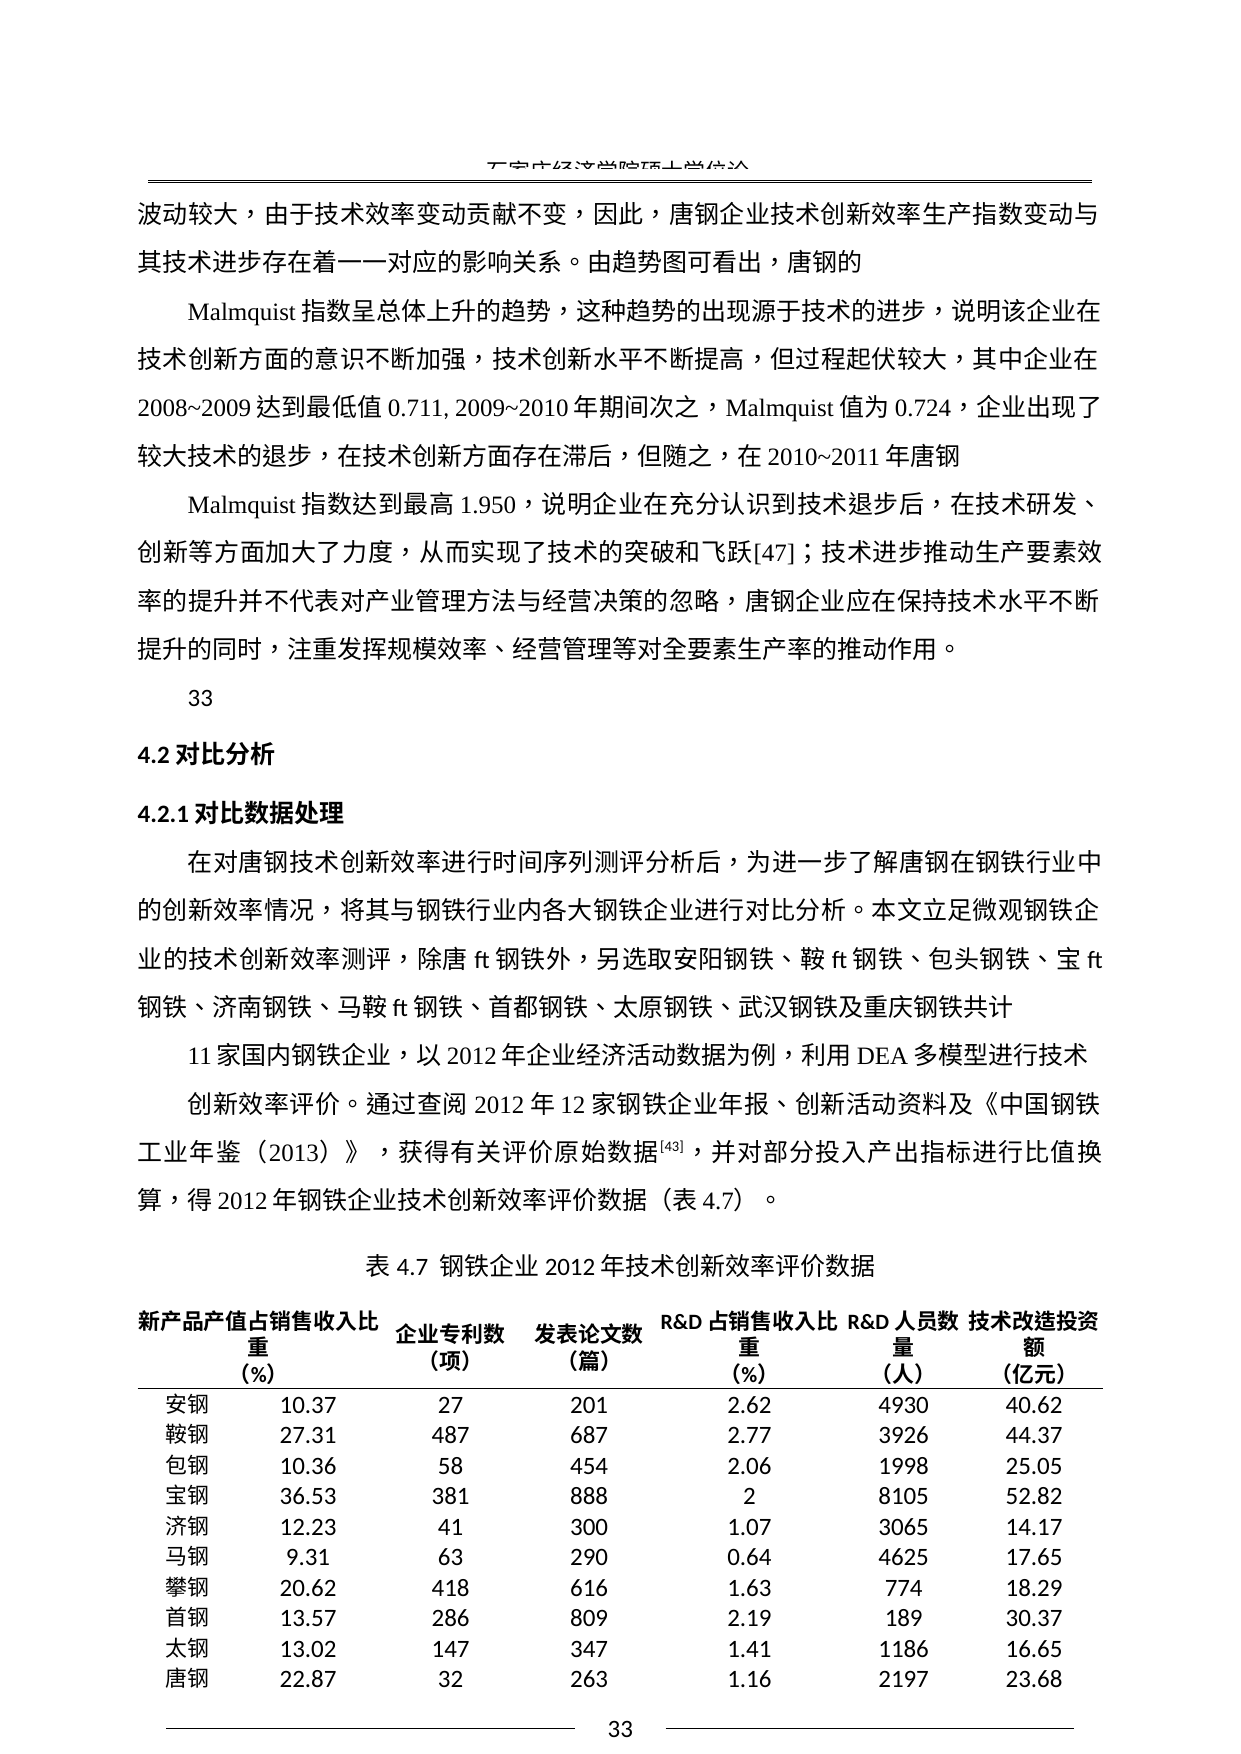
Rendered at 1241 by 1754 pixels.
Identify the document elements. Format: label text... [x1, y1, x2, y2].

table_cell 2.62 [656, 1389, 842, 1419]
table_cell 52.82 [965, 1481, 1103, 1511]
table_cell 381 [379, 1481, 521, 1511]
table_cell 宝钢 [138, 1481, 236, 1511]
table_cell 17.65 [965, 1542, 1103, 1572]
table_cell 首钢 [138, 1603, 236, 1633]
table_cell 4625 [842, 1542, 965, 1572]
table_cell 1.41 [656, 1633, 842, 1664]
table_cell 2.19 [656, 1603, 842, 1633]
table_cell 2.06 [656, 1450, 842, 1481]
table_cell 687 [521, 1420, 656, 1450]
text 在对唐钢技术创新效率进行时间序列测评分析后，为进一步了解唐钢在钢铁行业中的创新效率情况，将其与钢铁行业内各大钢铁企业进行对比分析。本文立足微观钢铁企业的技术创新效率测评，除唐ft钢铁外，另选取安阳钢铁、鞍ft钢铁、包头钢铁、宝ft钢铁、济南钢铁、马鞍ft钢铁、首都钢铁、太原钢铁、武汉钢铁及重庆钢铁共计 [137, 829, 1103, 1023]
table_cell 147 [379, 1633, 521, 1664]
table_cell 300 [521, 1511, 656, 1542]
table_cell 济钢 [138, 1511, 236, 1542]
table_cell 2197 [842, 1664, 965, 1694]
table_cell 2 [656, 1481, 842, 1511]
table_header 发表论文数 （篇） [521, 1308, 656, 1388]
table_header 企业专利数 （项） [379, 1308, 521, 1388]
table_cell 1186 [842, 1633, 965, 1664]
table_cell 809 [521, 1603, 656, 1633]
table_cell 347 [521, 1633, 656, 1664]
table_cell 1.07 [656, 1511, 842, 1542]
table_cell 189 [842, 1603, 965, 1633]
table_cell 36.53 [236, 1481, 379, 1511]
table_cell 太钢 [138, 1633, 236, 1664]
table_cell 10.37 [236, 1389, 379, 1419]
table_cell 27.31 [236, 1420, 379, 1450]
table_cell 10.36 [236, 1450, 379, 1481]
table_cell 23.68 [965, 1664, 1103, 1694]
table_cell 290 [521, 1542, 656, 1572]
table_cell 201 [521, 1389, 656, 1419]
table_cell 马钢 [138, 1542, 236, 1572]
table_cell 2.77 [656, 1420, 842, 1450]
table_cell 1998 [842, 1450, 965, 1481]
table_cell 1.63 [656, 1572, 842, 1603]
table_cell 18.29 [965, 1572, 1103, 1603]
table_cell 16.65 [965, 1633, 1103, 1664]
subtitle 4.2 对比分析 [137, 737, 1103, 771]
text 11家国内钢铁企业，以2012年企业经济活动数据为例，利用DEA多模型进行技术 [137, 1023, 1103, 1071]
table_cell 27 [379, 1389, 521, 1419]
subtitle 4.2.1 对比数据处理 [137, 795, 1103, 829]
text 创新效率评价。通过查阅2012年12家钢铁企业年报、创新活动资料及《中国钢铁工业年鉴（2013）》，获得有关评价原始数据[43]，并对部分投入产出指标进行比值换算，得2012年钢铁企业技术创新效率评价数据（表4.7）。 [137, 1071, 1103, 1216]
table_cell 3926 [842, 1420, 965, 1450]
table_cell 12.23 [236, 1511, 379, 1542]
table_cell 20.62 [236, 1572, 379, 1603]
table_cell 25.05 [965, 1450, 1103, 1481]
table_cell 唐钢 [138, 1664, 236, 1694]
table_cell 32 [379, 1664, 521, 1694]
table_cell 418 [379, 1572, 521, 1603]
table_header R&D 人员数量 （人） [842, 1308, 965, 1388]
table_cell 0.64 [656, 1542, 842, 1572]
table_cell 14.17 [965, 1511, 1103, 1542]
table_header 新产品产值占销售收入比重 （%） [138, 1308, 379, 1388]
text Malmquist指数达到最高1.950，说明企业在充分认识到技术退步后，在技术研发、创新等方面加大了力度，从而实现了技术的突破和飞跃[47]；技术进步推动生产要素效率的提升并不代表对产业管理方法与经营决策的忽略，唐钢企业应在保持技术水平不断提升的同时，注重发挥规模效率、经营管理等对全要素生产率的推动作用。 [137, 471, 1103, 664]
table_cell 包钢 [138, 1450, 236, 1481]
table_cell 40.62 [965, 1389, 1103, 1419]
table_cell 286 [379, 1603, 521, 1633]
table_cell 30.37 [965, 1603, 1103, 1633]
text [137, 181, 1103, 278]
text Malmquist指数呈总体上升的趋势，这种趋势的出现源于技术的进步，说明该企业在技术创新方面的意识不断加强，技术创新水平不断提高，但过程起伏较大，其中企业在2008~2009达到最低值0.711, 2009~2010年期间次之，Malmquist值为0.724，企业出现了较大技术的退步，在技术创新方面存在滞后，但随之，在2010~2011年唐钢 [137, 278, 1103, 471]
table_cell 487 [379, 1420, 521, 1450]
table_cell 1.16 [656, 1664, 842, 1694]
table_cell 63 [379, 1542, 521, 1572]
table_header 技术改造投资额 （亿元） [965, 1308, 1103, 1388]
table_cell 13.02 [236, 1633, 379, 1664]
table_header R&D 占销售收入比重 （%） [656, 1308, 842, 1388]
table_cell 13.57 [236, 1603, 379, 1633]
table_cell 41 [379, 1511, 521, 1542]
table_cell 22.87 [236, 1664, 379, 1694]
table_cell 安钢 [138, 1389, 236, 1419]
table_cell 攀钢 [138, 1572, 236, 1603]
text 表 4.7 钢铁企业2012年技术创新效率评价数据 [137, 1249, 1103, 1283]
table_cell 44.37 [965, 1420, 1103, 1450]
table_cell 3065 [842, 1511, 965, 1542]
table_cell 263 [521, 1664, 656, 1694]
table_cell 616 [521, 1572, 656, 1603]
table_cell 58 [379, 1450, 521, 1481]
text 33 [137, 664, 1103, 713]
table_cell 鞍钢 [138, 1420, 236, 1450]
table_cell 774 [842, 1572, 965, 1603]
table_cell 8105 [842, 1481, 965, 1511]
table_cell 454 [521, 1450, 656, 1481]
table_cell 9.31 [236, 1542, 379, 1572]
table_cell 4930 [842, 1389, 965, 1419]
table_cell 888 [521, 1481, 656, 1511]
